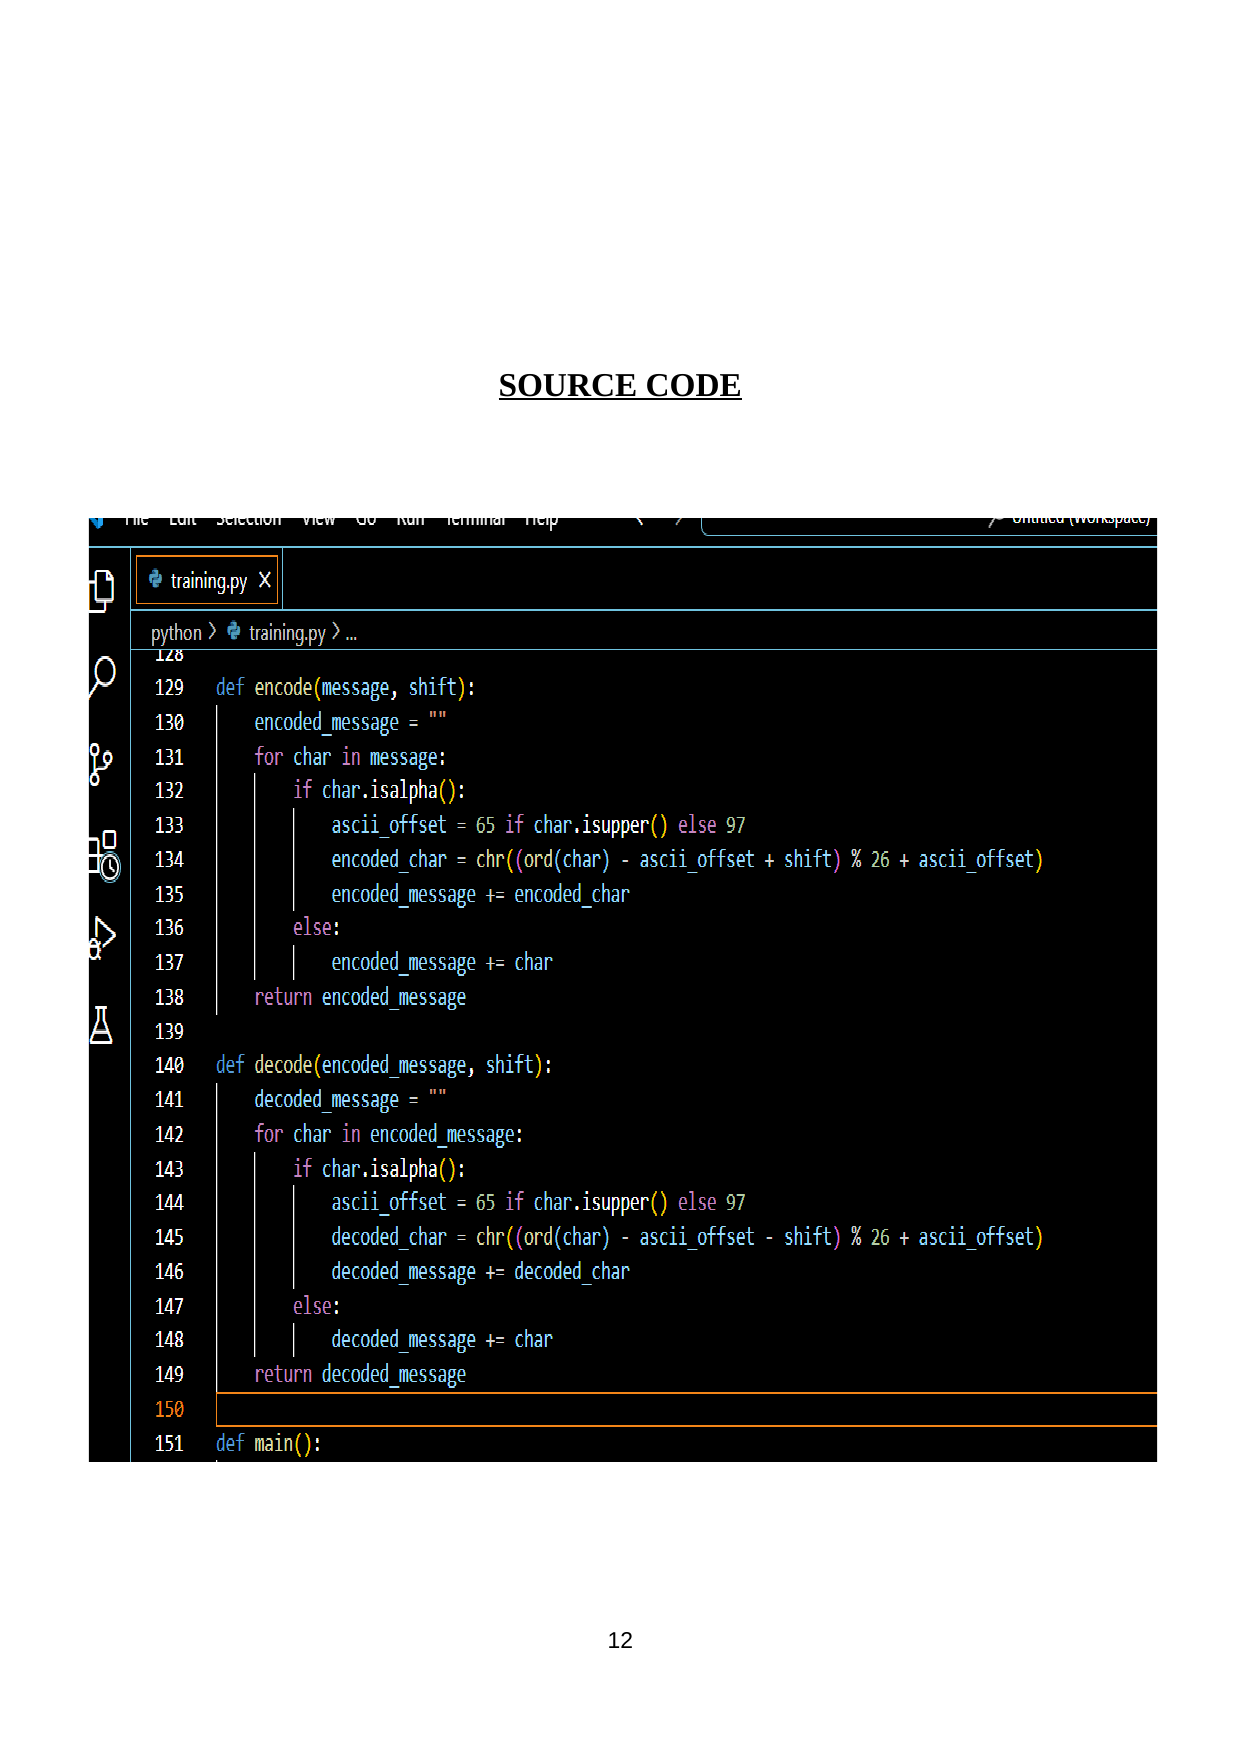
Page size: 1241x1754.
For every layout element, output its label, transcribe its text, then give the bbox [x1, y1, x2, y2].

text SOURCE CODE [89, 365, 1152, 403]
picture [88, 518, 1158, 1462]
